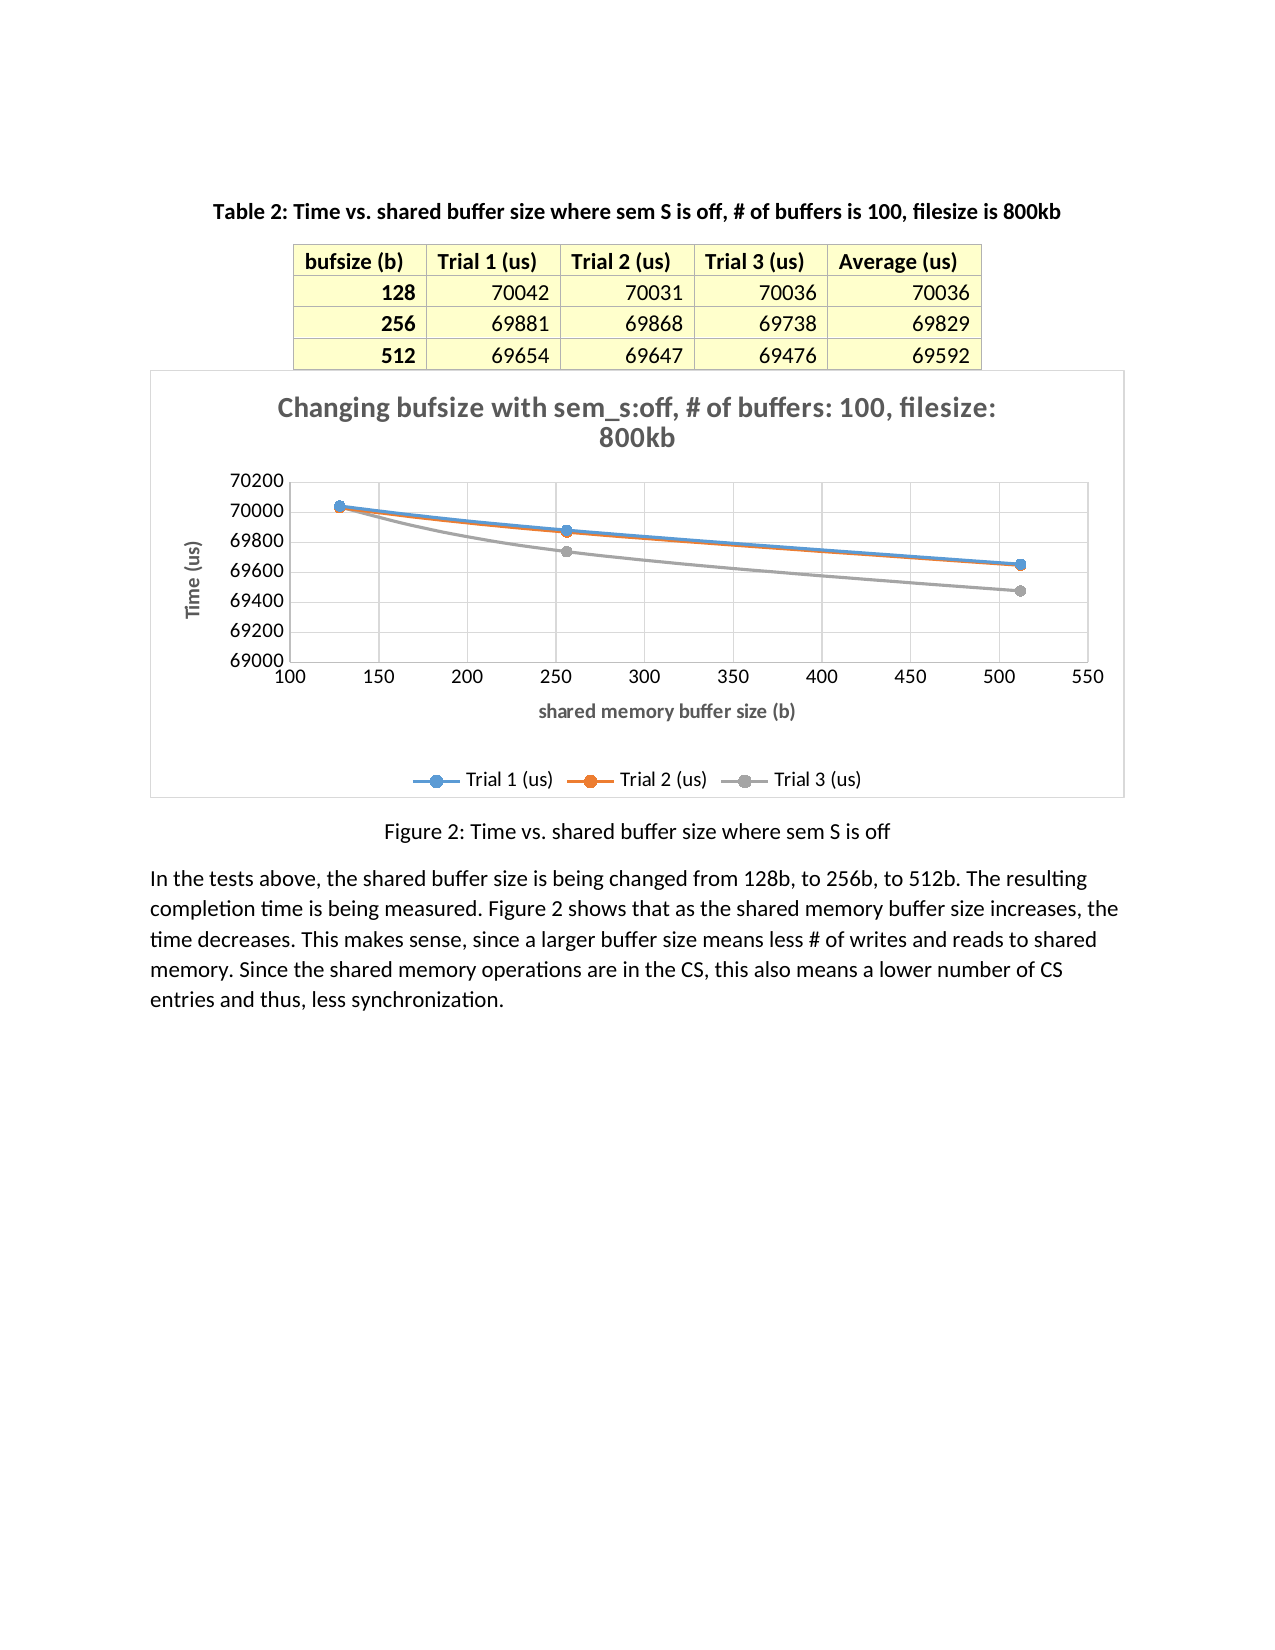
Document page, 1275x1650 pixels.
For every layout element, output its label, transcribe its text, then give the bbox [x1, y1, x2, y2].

table_header Trial 1 (us) [427, 245, 560, 275]
text Figure 2: Time vs. shared buffer size where sem S is off [150, 817, 1125, 845]
table_cell 70042 [427, 276, 560, 306]
text Table 2: Time vs. shared buffer size where sem S is off, # of buffers is 100, filesize is 800kb [150, 197, 1125, 225]
table_header bufsize (b) [294, 245, 426, 275]
table_cell 256 [294, 307, 426, 337]
text In the tests above, the shared buffer size is being changed from 128b, to 256b, to 512b. The resulting completion time is being measured. Figure 2 shows that as the shared memory buffer size increases, the time decreases. This makes sense, since a larger buffer size means less # of writes and reads to shared memory. Since the shared memory operations are in the CS, this also means a lower number of CS entries and thus, less synchronization. [150, 864, 1125, 1013]
table_cell 69647 [561, 339, 694, 369]
table_cell 69654 [427, 339, 560, 369]
table_cell 69868 [561, 307, 694, 337]
table_cell 69829 [828, 307, 981, 337]
table_header Trial 3 (us) [695, 245, 827, 275]
table_cell 70036 [695, 276, 827, 306]
table_cell 69881 [427, 307, 560, 337]
table_cell 70031 [561, 276, 694, 306]
table_cell 512 [294, 339, 426, 369]
table_header Average (us) [828, 245, 981, 275]
table_cell 69476 [695, 339, 827, 369]
table_cell 69738 [695, 307, 827, 337]
table_cell 70036 [828, 276, 981, 306]
table_cell 128 [294, 276, 426, 306]
table_cell 69592 [828, 339, 981, 369]
table_header Trial 2 (us) [561, 245, 694, 275]
